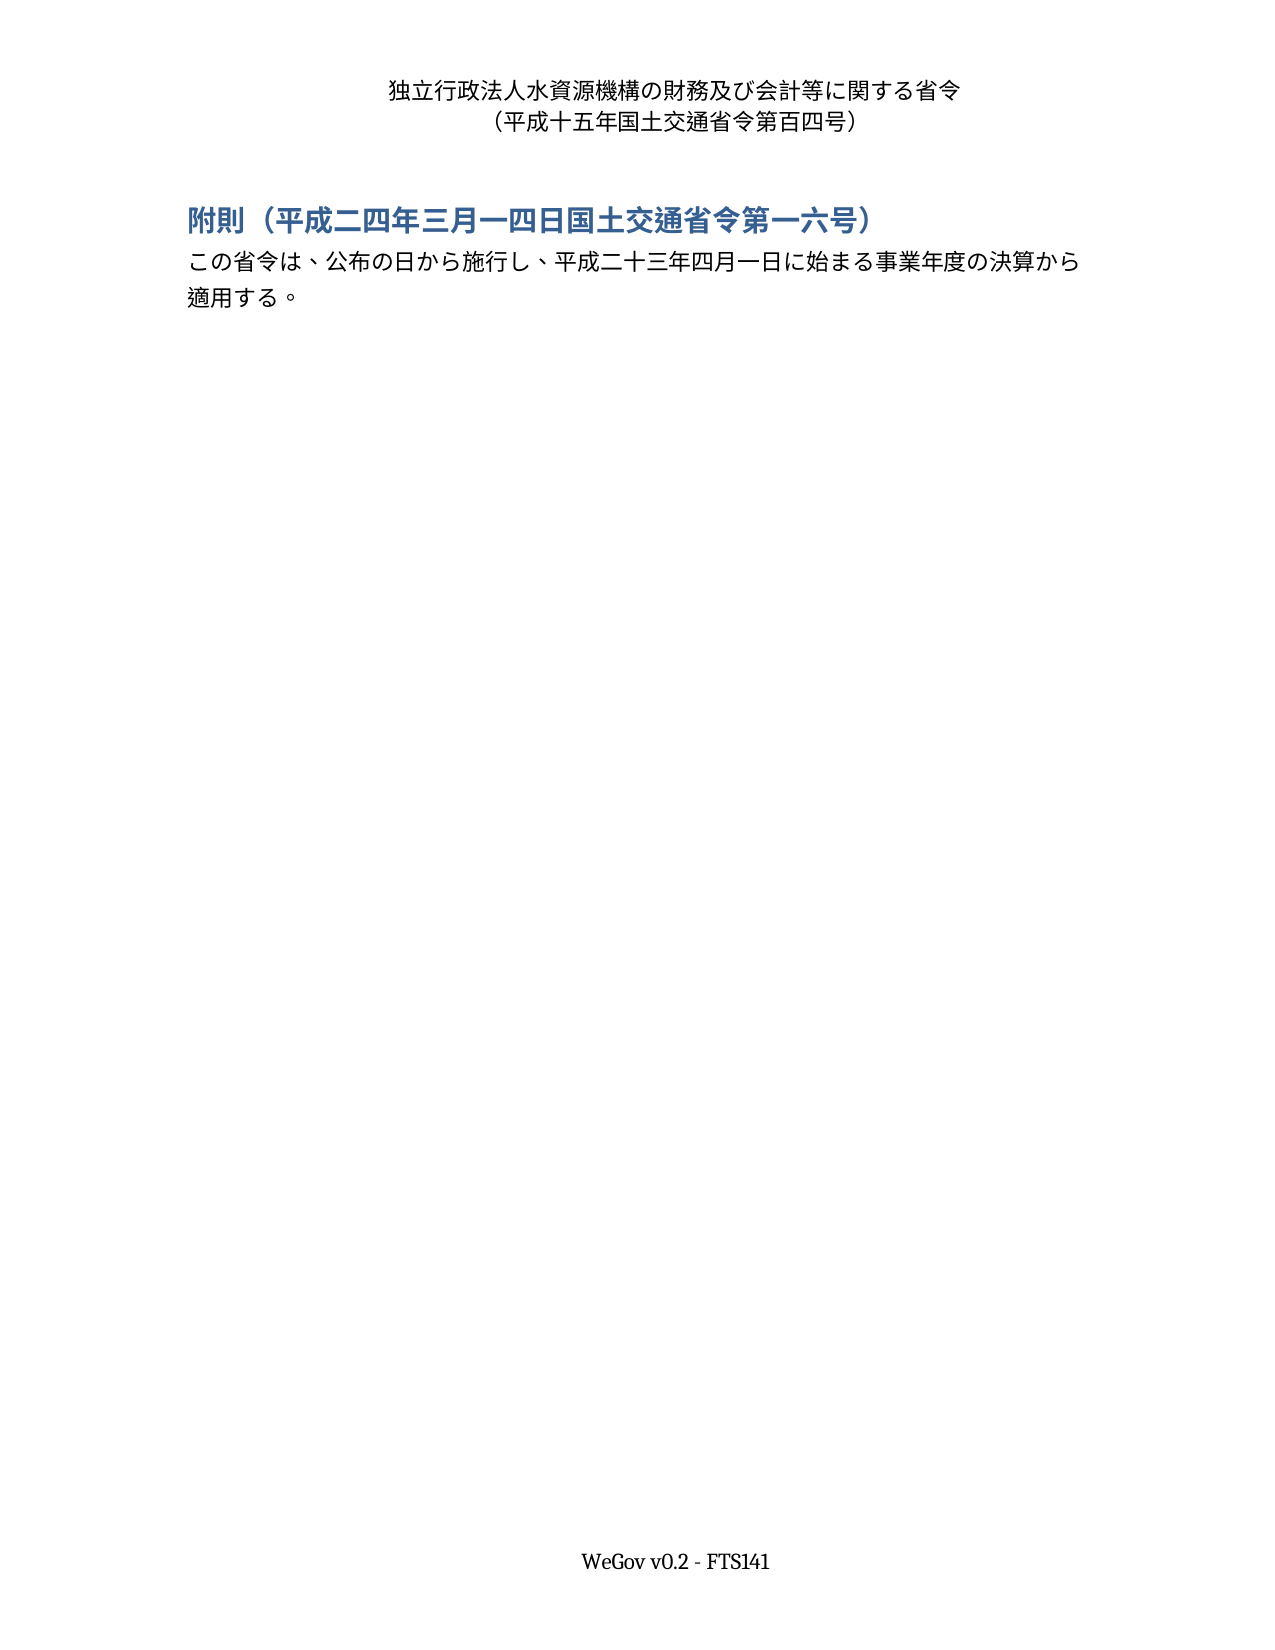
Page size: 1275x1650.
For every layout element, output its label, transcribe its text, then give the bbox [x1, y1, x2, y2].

text この省令は、公布の日から施行し、平成二十三年四月一日に始まる事業年度の決算から適用する。 [187, 246, 1087, 313]
subtitle 附則（平成二四年三月一四日国土交通省令第一六号） [187, 200, 1087, 240]
